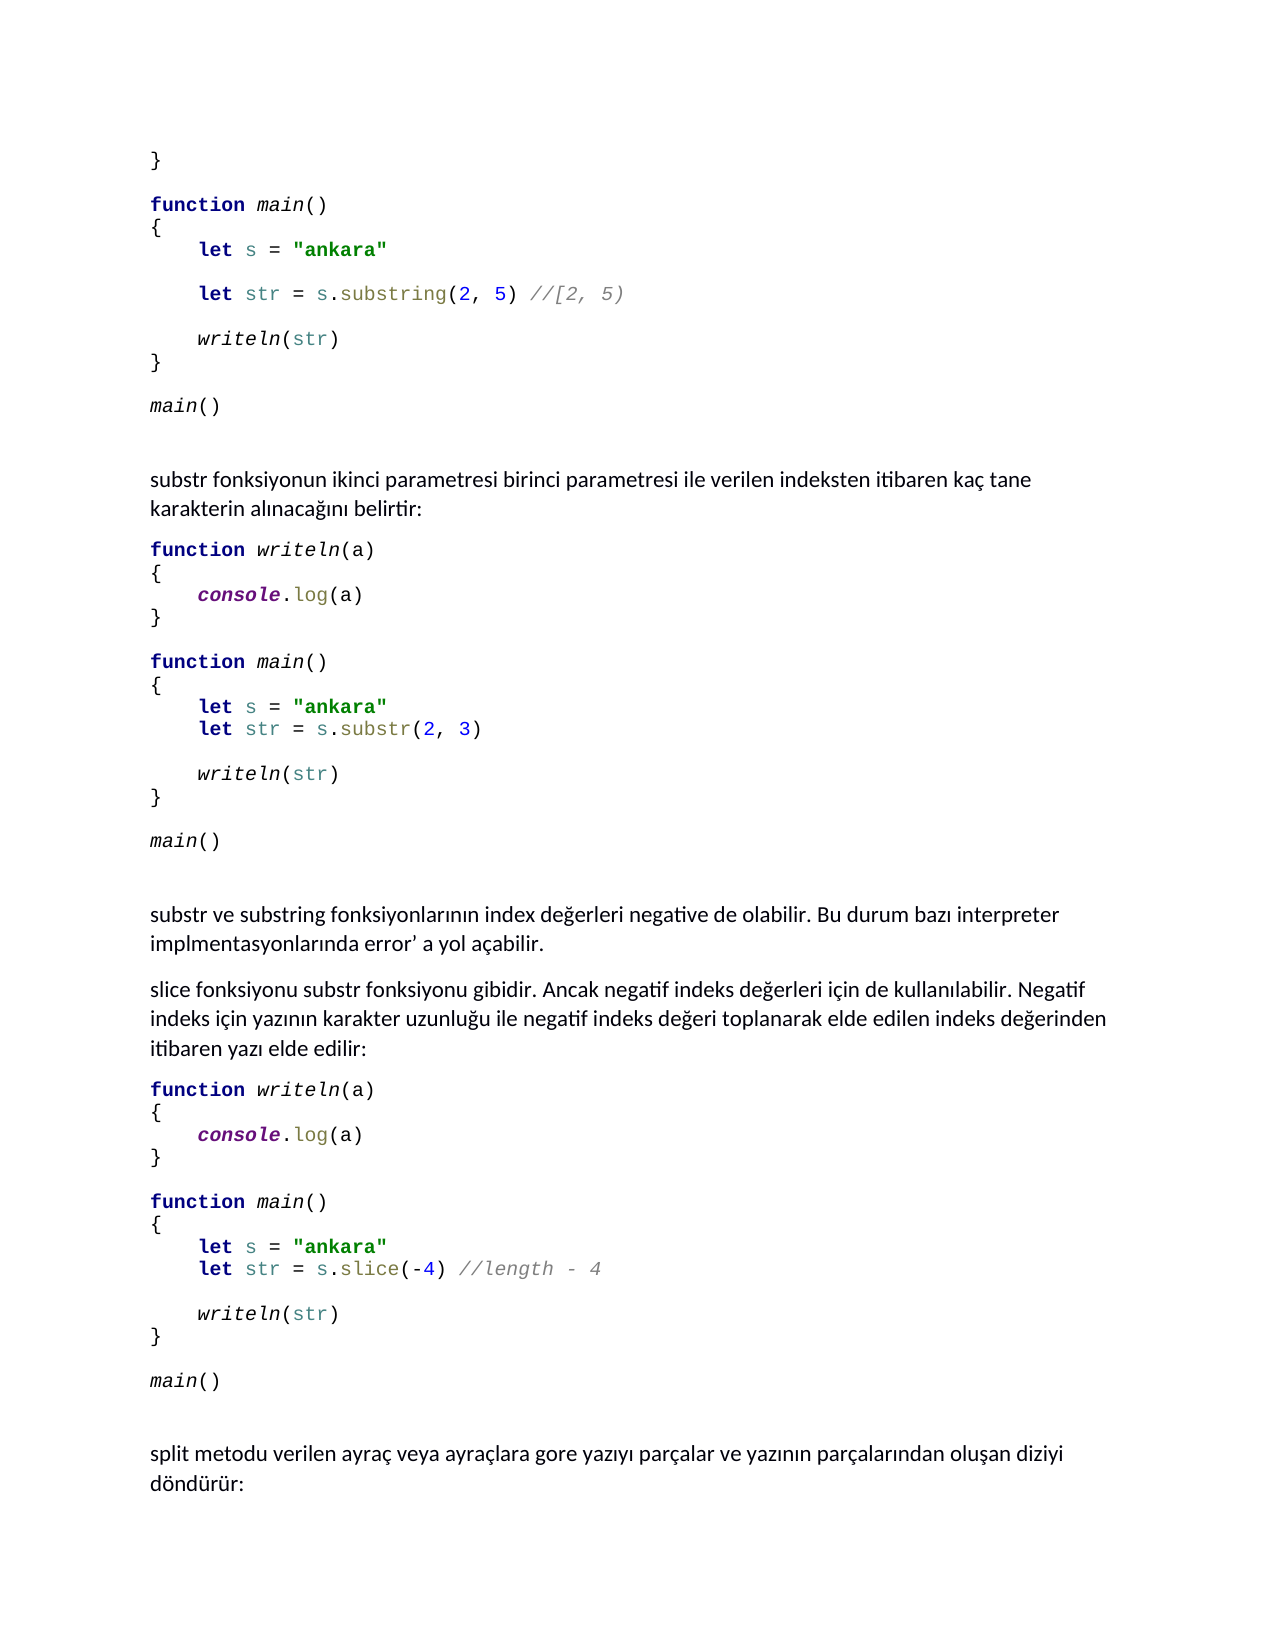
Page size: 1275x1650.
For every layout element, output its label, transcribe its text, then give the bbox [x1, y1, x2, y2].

text function writeln(a) { console.log(a) } function main() { let s = "ankara" let str = s.substring(2, 5) //[2, 5) writeln(str) } main() [150, 150, 1125, 419]
text split metodu verilen ayraç veya ayraçlara gore yazıyı parçalar ve yazının parçalarından oluşan diziyi döndürür: [150, 1439, 1125, 1497]
text slice fonksiyonu substr fonksiyonu gibidir. Ancak negatif indeks değerleri için de kullanılabilir. Negatif indeks için yazının karakter uzunluğu ile negatif indeks değeri toplanarak elde edilen indeks değerinden itibaren yazı elde edilir: [150, 975, 1125, 1062]
text function writeln(a) { console.log(a) } function main() { let s = "ankara" let str = s.slice(-4) //length - 4 writeln(str) } main() [150, 1080, 1125, 1393]
text substr fonksiyonun ikinci parametresi birinci parametresi ile verilen indeksten itibaren kaç tane karakterin alınacağını belirtir: [150, 465, 1125, 522]
text substr ve substring fonksiyonlarının index değerleri negative de olabilir. Bu durum bazı interpreter implmentasyonlarında error’ a yol açabilir. [150, 900, 1125, 957]
text function writeln(a) { console.log(a) } function main() { let s = "ankara" let str = s.substr(2, 3) writeln(str) } main() [150, 540, 1125, 854]
